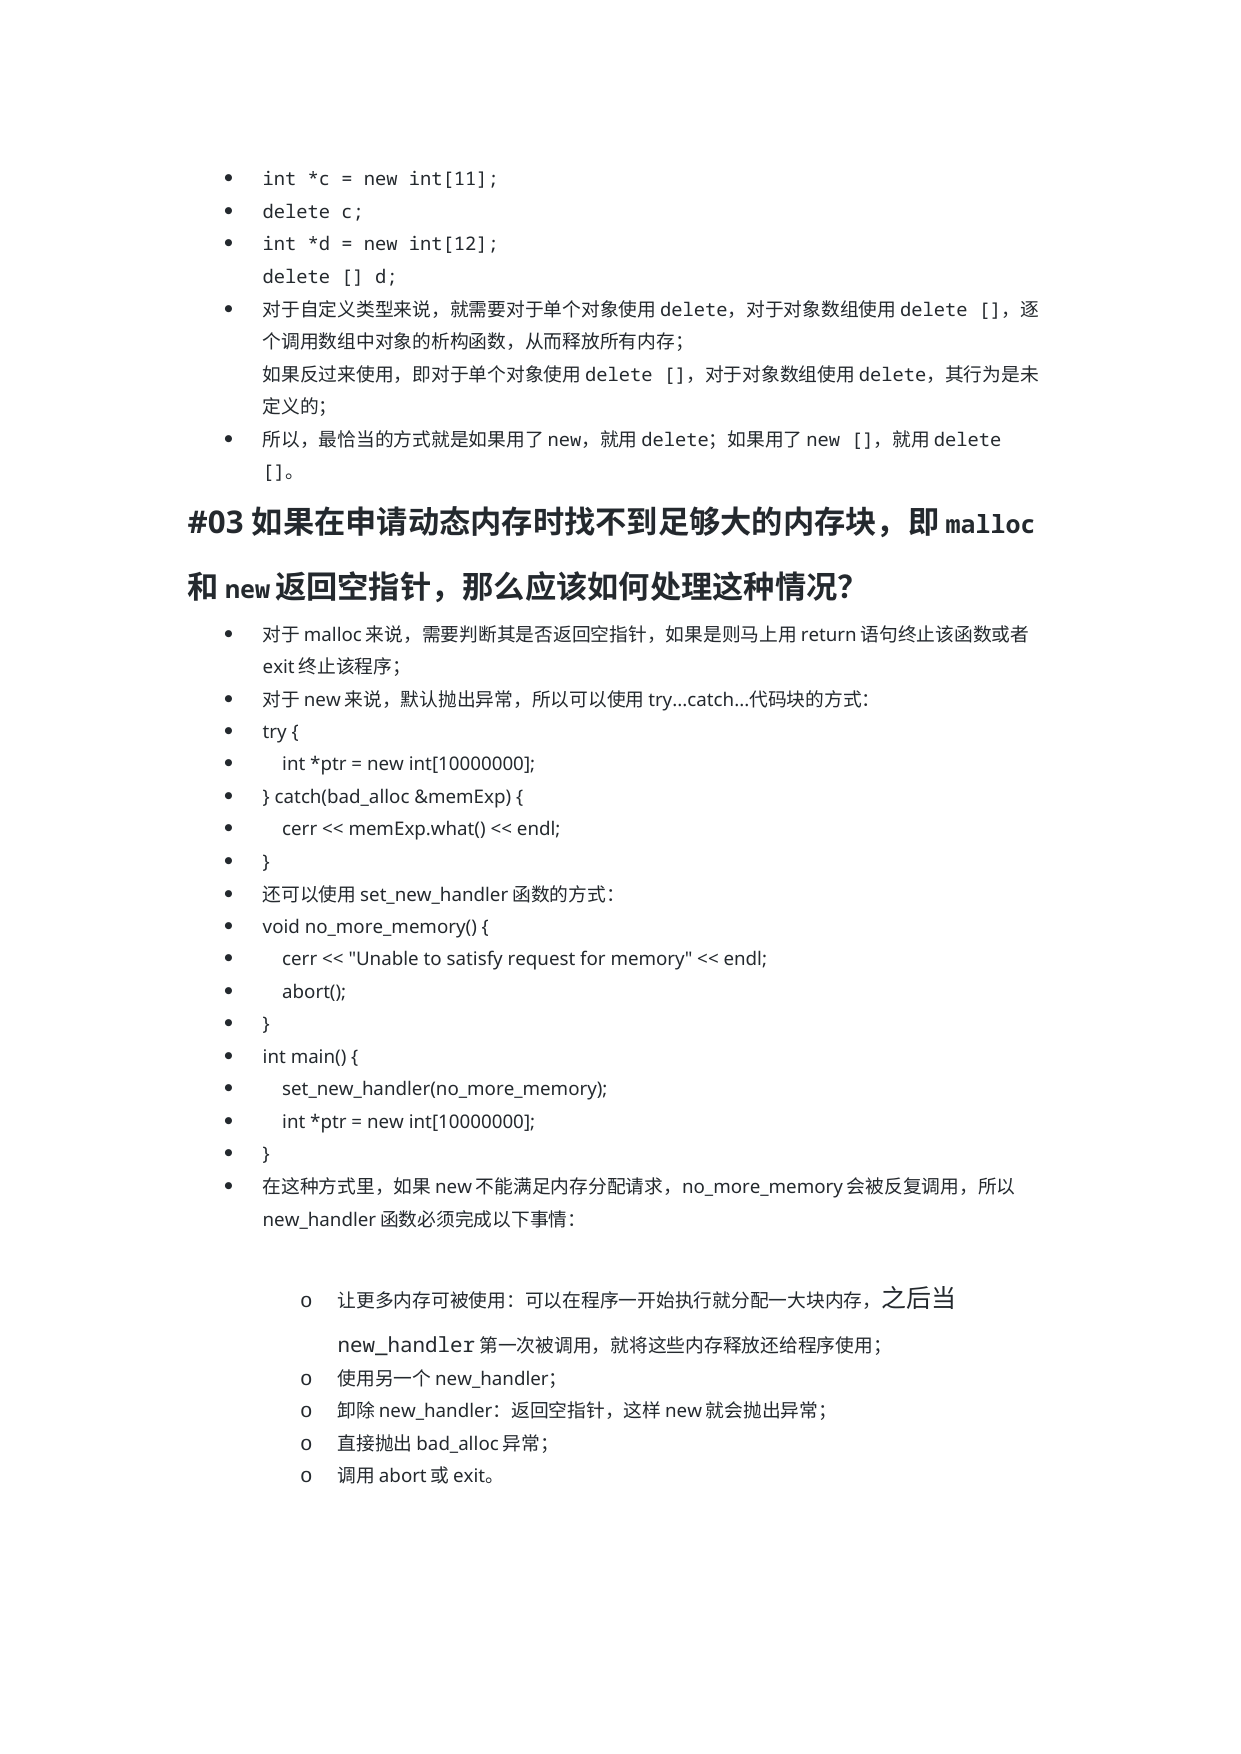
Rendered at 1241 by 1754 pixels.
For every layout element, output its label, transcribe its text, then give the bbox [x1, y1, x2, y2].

list try { [225, 714, 1053, 747]
text 如果反过来使用，即对于单个对象使用delete []，对于对象数组使用delete，其行为是未定义的； [262, 357, 1053, 422]
list cerr << "Unable to satisfy request for memory" << endl; [225, 942, 1053, 974]
list int *ptr = new int[10000000]; [225, 747, 1053, 779]
list 还可以使用set_new_handler函数的方式： [225, 877, 1053, 909]
list abort(); [225, 974, 1053, 1007]
list int *c = new int[11]; [225, 162, 1053, 194]
list 卸除new_handler：返回空指针，这样new就会抛出异常； [300, 1394, 1053, 1426]
list 所以，最恰当的方式就是如果用了new，就用delete；如果用了new []，就用delete []。 [225, 422, 1053, 487]
list 调用abort或exit。 [300, 1459, 1053, 1491]
list set_new_handler(no_more_memory); [225, 1072, 1053, 1104]
list 对于malloc来说，需要判断其是否返回空指针，如果是则马上用return语句终止该函数或者exit终止该程序； [225, 617, 1053, 682]
list cerr << memExp.what() << endl; [225, 812, 1053, 844]
list int main() { [225, 1039, 1053, 1072]
list } catch(bad_alloc &memExp) { [225, 779, 1053, 812]
list 让更多内存可被使用：可以在程序一开始执行就分配一大块内存，之后当new_handler第一次被调用，就将这些内存释放还给程序使用； [300, 1264, 1053, 1361]
list void no_more_memory() { [225, 909, 1053, 942]
text delete [] d; [262, 259, 1053, 292]
list } [225, 1137, 1053, 1169]
list 在这种方式里，如果new不能满足内存分配请求，no_more_memory会被反复调用，所以new_handler函数必须完成以下事情： [225, 1169, 1053, 1234]
list } [225, 844, 1053, 877]
text #03 如果在申请动态内存时找不到足够大的内存块，即malloc和new返回空指针，那么应该如何处理这种情况？ [187, 487, 1053, 617]
list 对于自定义类型来说，就需要对于单个对象使用delete，对于对象数组使用delete []，逐个调用数组中对象的析构函数，从而释放所有内存； [225, 292, 1053, 357]
list 对于new来说，默认抛出异常，所以可以使用try...catch...代码块的方式： [225, 682, 1053, 714]
list int *ptr = new int[10000000]; [225, 1104, 1053, 1137]
list 使用另一个new_handler； [300, 1361, 1053, 1394]
list int *d = new int[12]; [225, 227, 1053, 259]
list 直接抛出bad_alloc异常； [300, 1426, 1053, 1459]
list delete c; [225, 194, 1053, 227]
list } [225, 1007, 1053, 1039]
